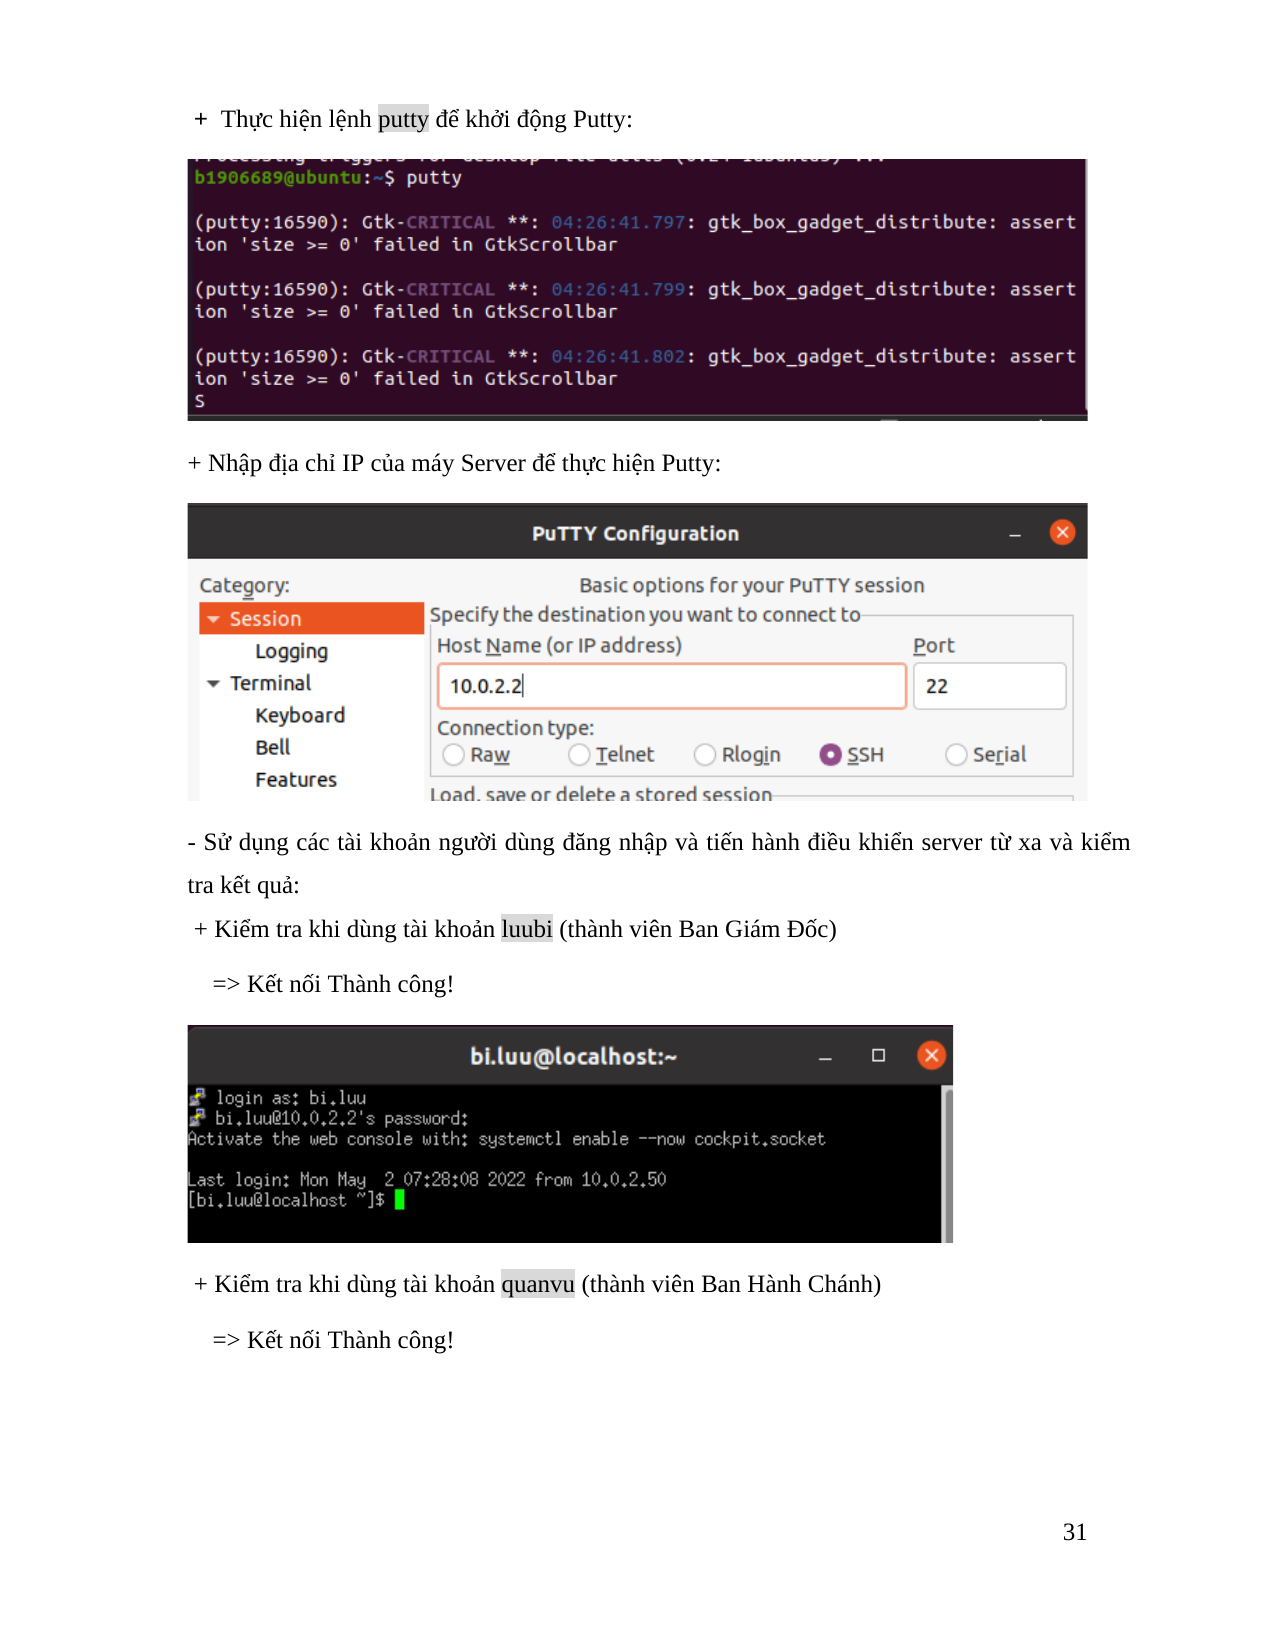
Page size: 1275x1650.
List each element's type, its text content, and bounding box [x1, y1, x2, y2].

text + Nhập địa chỉ IP của máy Server để thực hiện Putty: [187, 448, 1132, 477]
text => Kết nối Thành công! [187, 969, 1132, 998]
picture [187, 1025, 954, 1243]
text + Thực hiện lệnh putty để khởi động Putty: [187, 104, 378, 132]
text + Kiểm tra khi dùng tài khoản luubi (thành viên Ban Giám Đốc) [553, 914, 1132, 942]
picture [187, 503, 1088, 801]
text => Kết nối Thành công! [187, 1325, 1132, 1353]
picture [187, 159, 1088, 421]
text + Kiểm tra khi dùng tài khoản quanvu (thành viên Ban Hành Chánh) [575, 1269, 1132, 1298]
text + Thực hiện lệnh putty để khởi động Putty: [429, 104, 1132, 132]
text + Kiểm tra khi dùng tài khoản quanvu (thành viên Ban Hành Chánh) [187, 1269, 501, 1298]
text + Kiểm tra khi dùng tài khoản luubi (thành viên Ban Giám Đốc) [187, 914, 501, 942]
text - Sử dụng các tài khoản người dùng đăng nhập và tiến hành điều khiển server từ xa và kiểm tra kết quả: [187, 827, 1132, 899]
